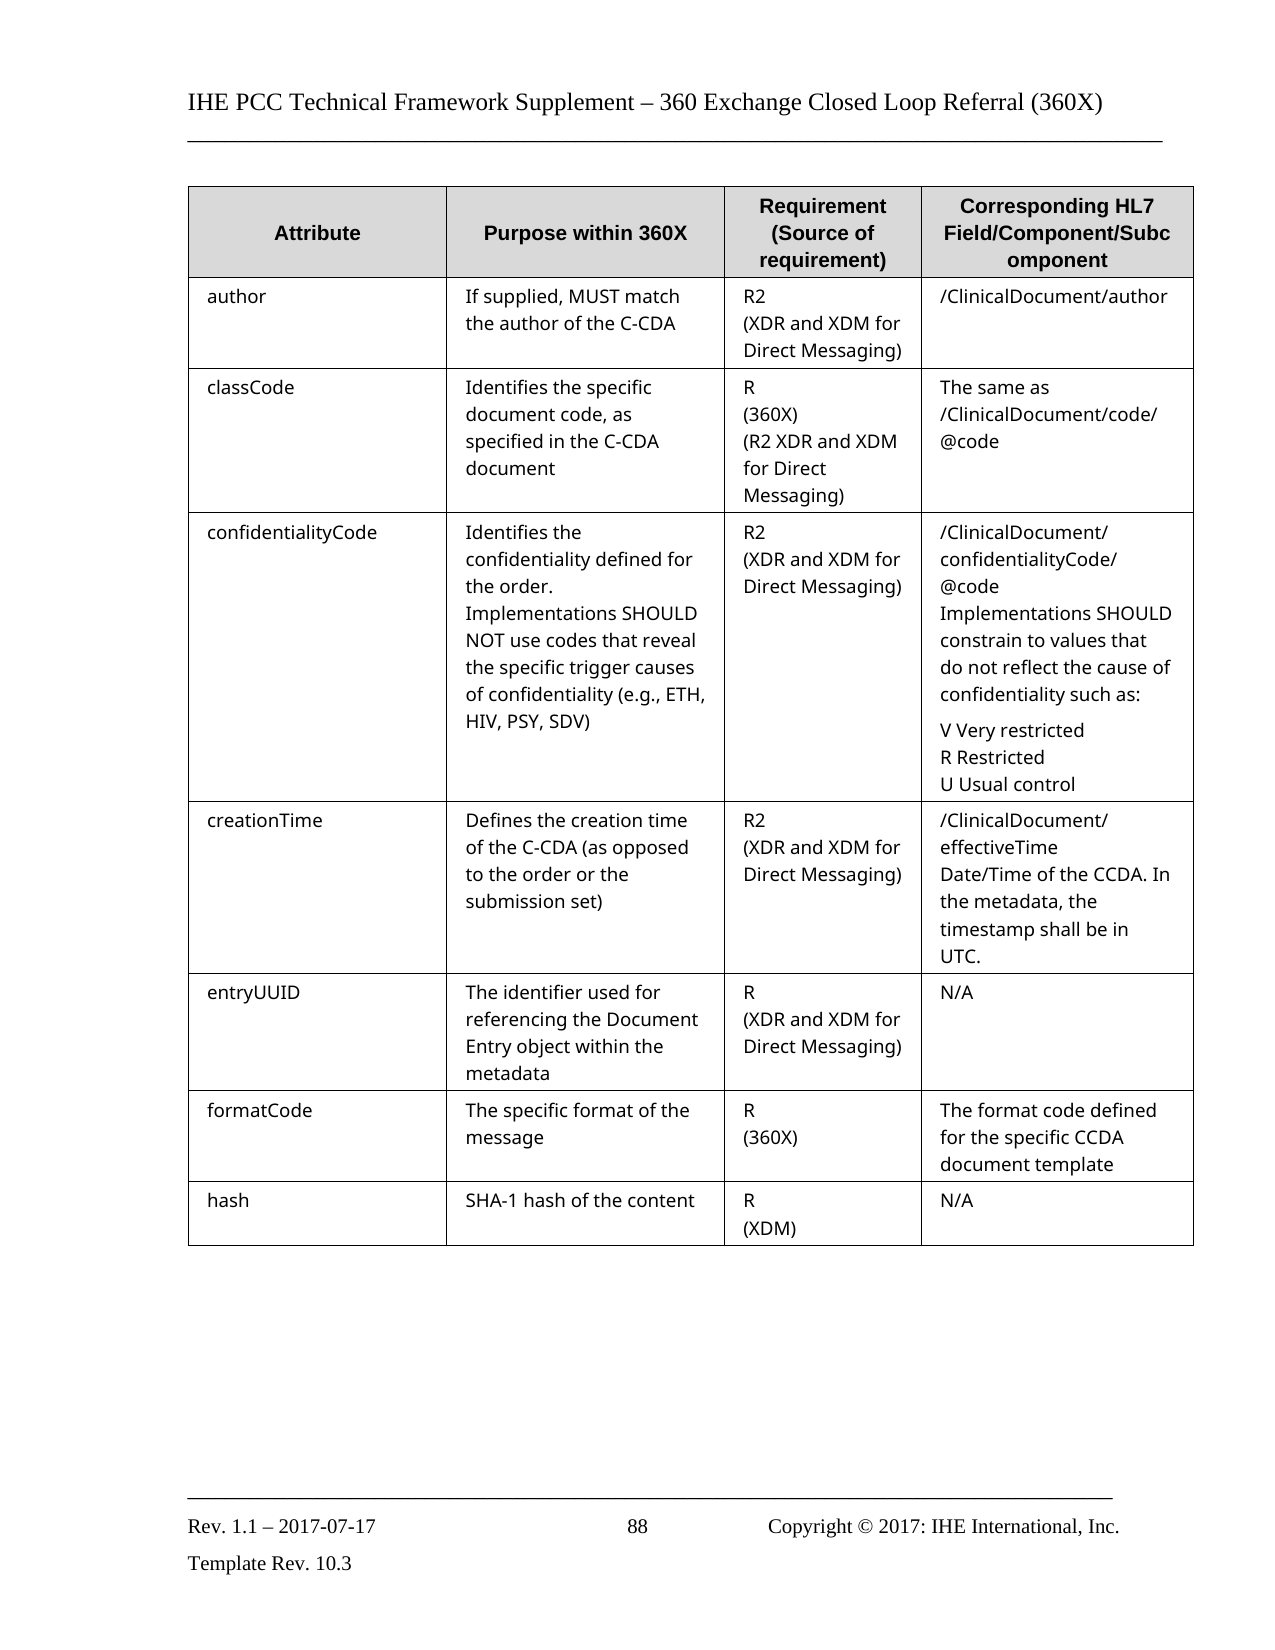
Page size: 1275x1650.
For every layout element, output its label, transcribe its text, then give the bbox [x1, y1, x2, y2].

table_cell The specific format of the message [447, 1091, 724, 1181]
table_cell If supplied, MUST match the author of the C-CDA [447, 278, 724, 367]
table_cell formatCode [189, 1091, 446, 1181]
table_cell The identifier used for referencing the Document Entry object within the metadata [447, 974, 724, 1090]
table_cell R2 (XDR and XDM for Direct Messaging) [725, 278, 921, 367]
table_cell N/A [922, 1182, 1193, 1244]
table_cell confidentialityCode [189, 513, 446, 801]
table_cell hash [189, 1182, 446, 1244]
table_cell SHA-1 hash of the content [447, 1182, 724, 1244]
table_header Purpose within 360X [447, 187, 724, 277]
table_cell entryUUID [189, 974, 446, 1090]
table_cell N/A [922, 974, 1193, 1090]
table_cell author [189, 278, 446, 367]
table_cell Identifies the confidentiality defined for the order. Implementations SHOULD NOT use codes that reveal the specific trigger causes of confidentiality (e.g., ETH, HIV, PSY, SDV) [447, 513, 724, 801]
table_cell R2 (XDR and XDM for Direct Messaging) [725, 802, 921, 973]
table_cell /ClinicalDocument/confidentialityCode/@code Implementations SHOULD constrain to values that do not reflect the cause of confidentiality such as: V Very restricted R Restricted U Usual control [922, 513, 1193, 801]
table_cell R (XDR and XDM for Direct Messaging) [725, 974, 921, 1090]
table_cell /ClinicalDocument/author [922, 278, 1193, 367]
table_cell The format code defined for the specific CCDA document template [922, 1091, 1193, 1181]
table_header Requirement (Source of requirement) [725, 187, 921, 277]
table_cell classCode [189, 369, 446, 512]
table_cell /ClinicalDocument/effectiveTime Date/Time of the CCDA. In the metadata, the timestamp shall be in UTC. [922, 802, 1193, 973]
table_cell Identifies the specific document code, as specified in the C-CDA document [447, 369, 724, 512]
table_cell R (360X) [725, 1091, 921, 1181]
table_header Attribute [189, 187, 446, 277]
table_cell The same as /ClinicalDocument/code/@code [922, 369, 1193, 512]
table_cell Defines the creation time of the C-CDA (as opposed to the order or the submission set) [447, 802, 724, 973]
table_cell R2 (XDR and XDM for Direct Messaging) [725, 513, 921, 801]
table_cell R (XDM) [725, 1182, 921, 1244]
table_cell R (360X) (R2 XDR and XDM for Direct Messaging) [725, 369, 921, 512]
table_cell creationTime [189, 802, 446, 973]
table_header Corresponding HL7 Field/Component/Subcomponent [922, 187, 1193, 277]
